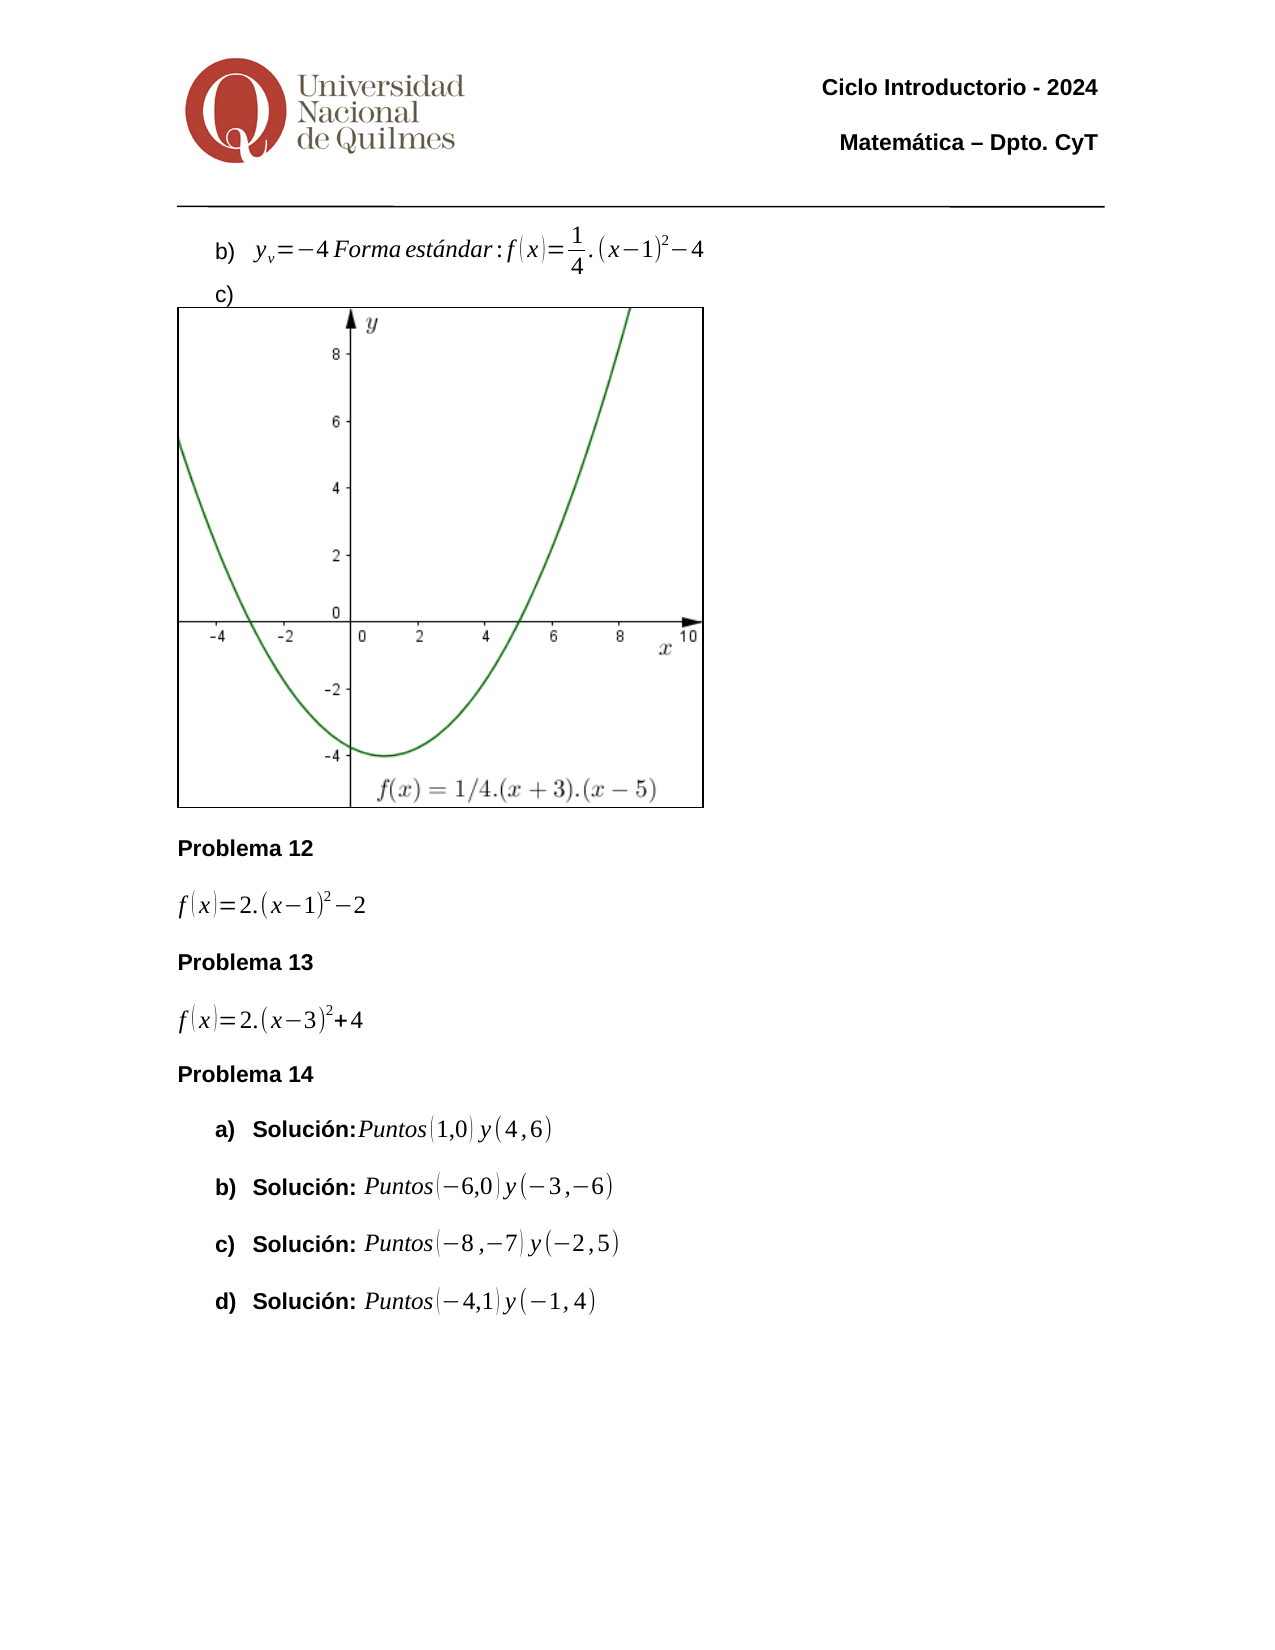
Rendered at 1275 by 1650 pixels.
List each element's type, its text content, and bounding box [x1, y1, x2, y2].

text Problema 12 [177, 835, 1098, 861]
picture [179, 308, 702, 807]
list Solución: [215, 1228, 1098, 1259]
list Solución: [215, 1114, 1098, 1145]
text Problema 13 [177, 949, 1098, 976]
text Problema 14 [177, 1061, 1098, 1087]
list Solución: [215, 1171, 1098, 1202]
list Solución: [215, 1286, 1098, 1317]
picture [175, 46, 475, 175]
